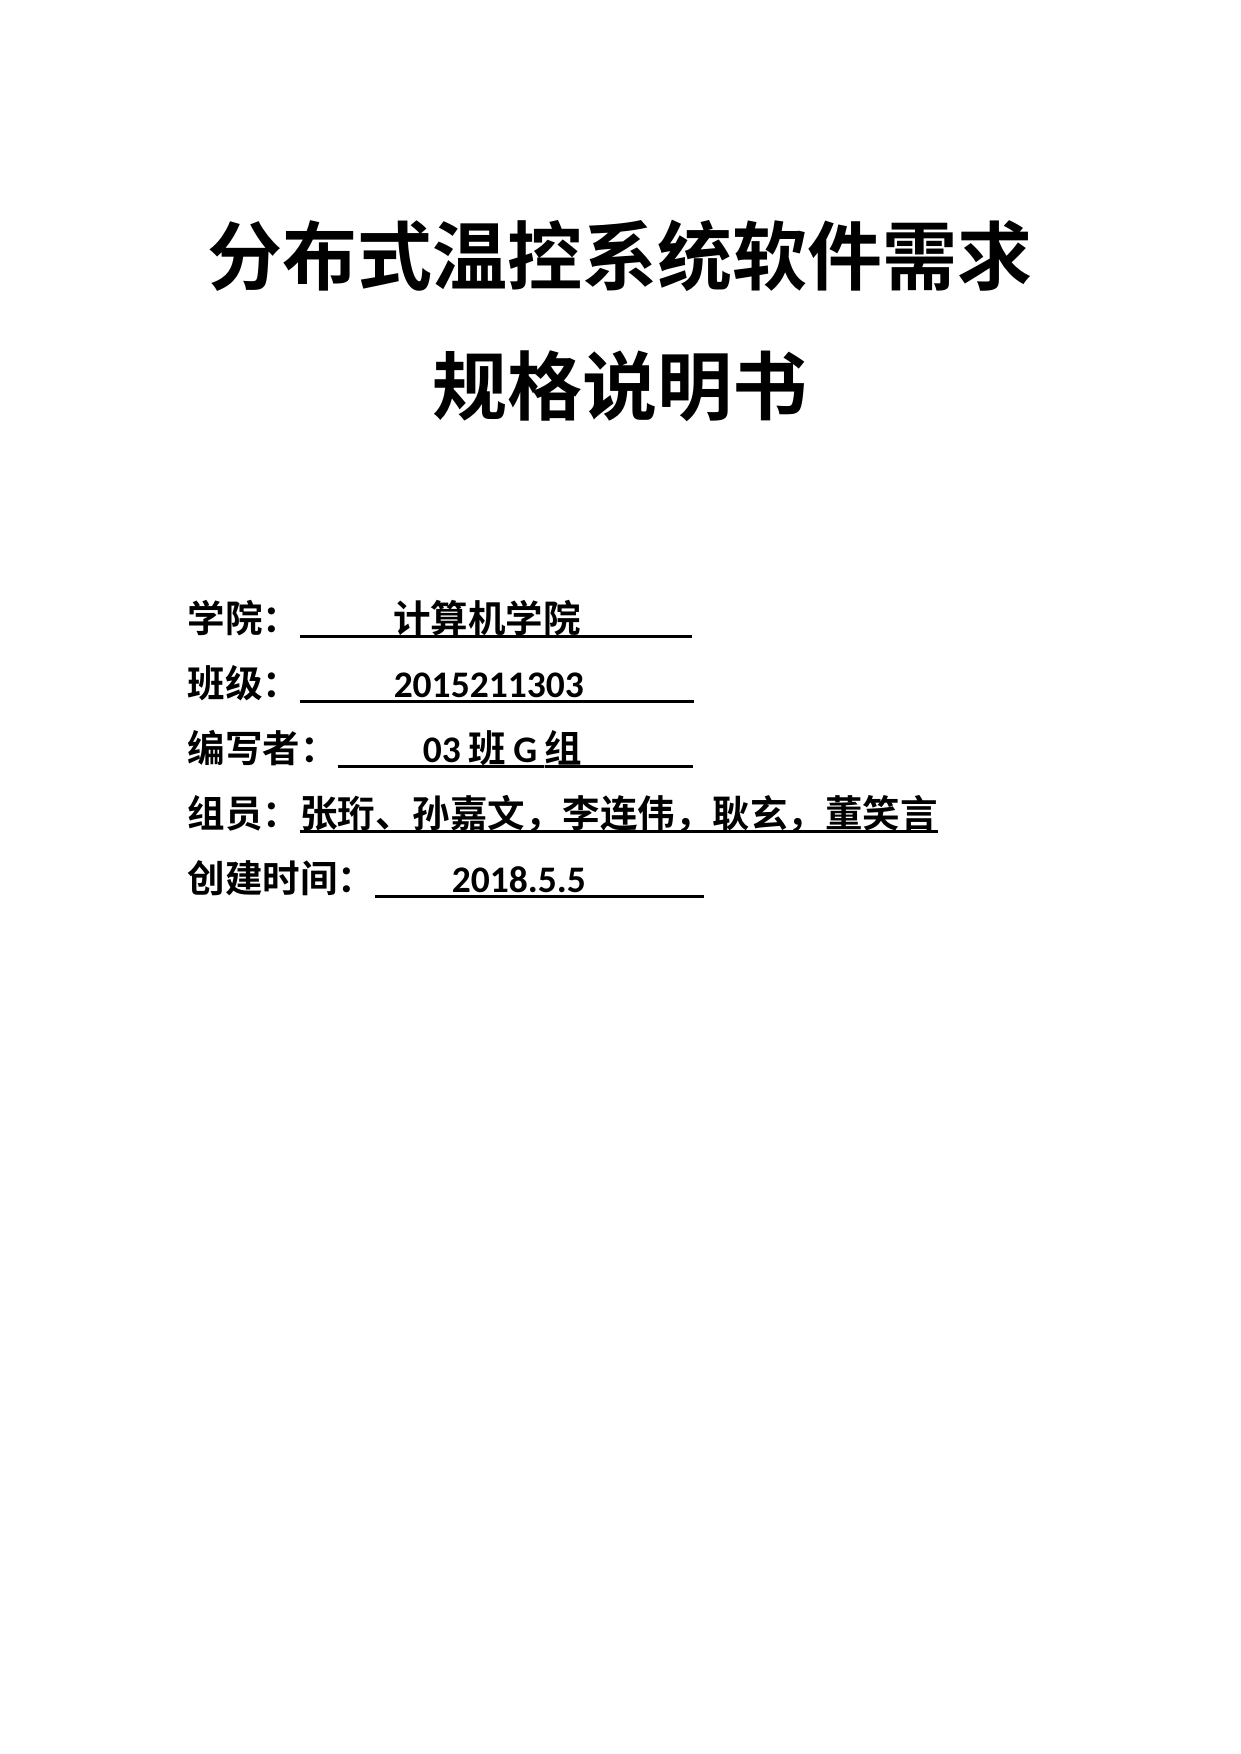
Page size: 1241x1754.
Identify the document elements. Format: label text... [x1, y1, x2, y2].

text 组员：张珩、孙嘉文，李连伟，耿玄，董笑言 [187, 778, 1053, 843]
title 分布式温控系统软件需求规格说明书 [187, 187, 1053, 447]
text 创建时间： 2018.5.5 [187, 843, 1053, 908]
text 编写者： 03班G组 [187, 713, 1053, 778]
text 学院： 计算机学院 [187, 583, 1053, 648]
text 班级： 2015211303 [187, 648, 1053, 713]
